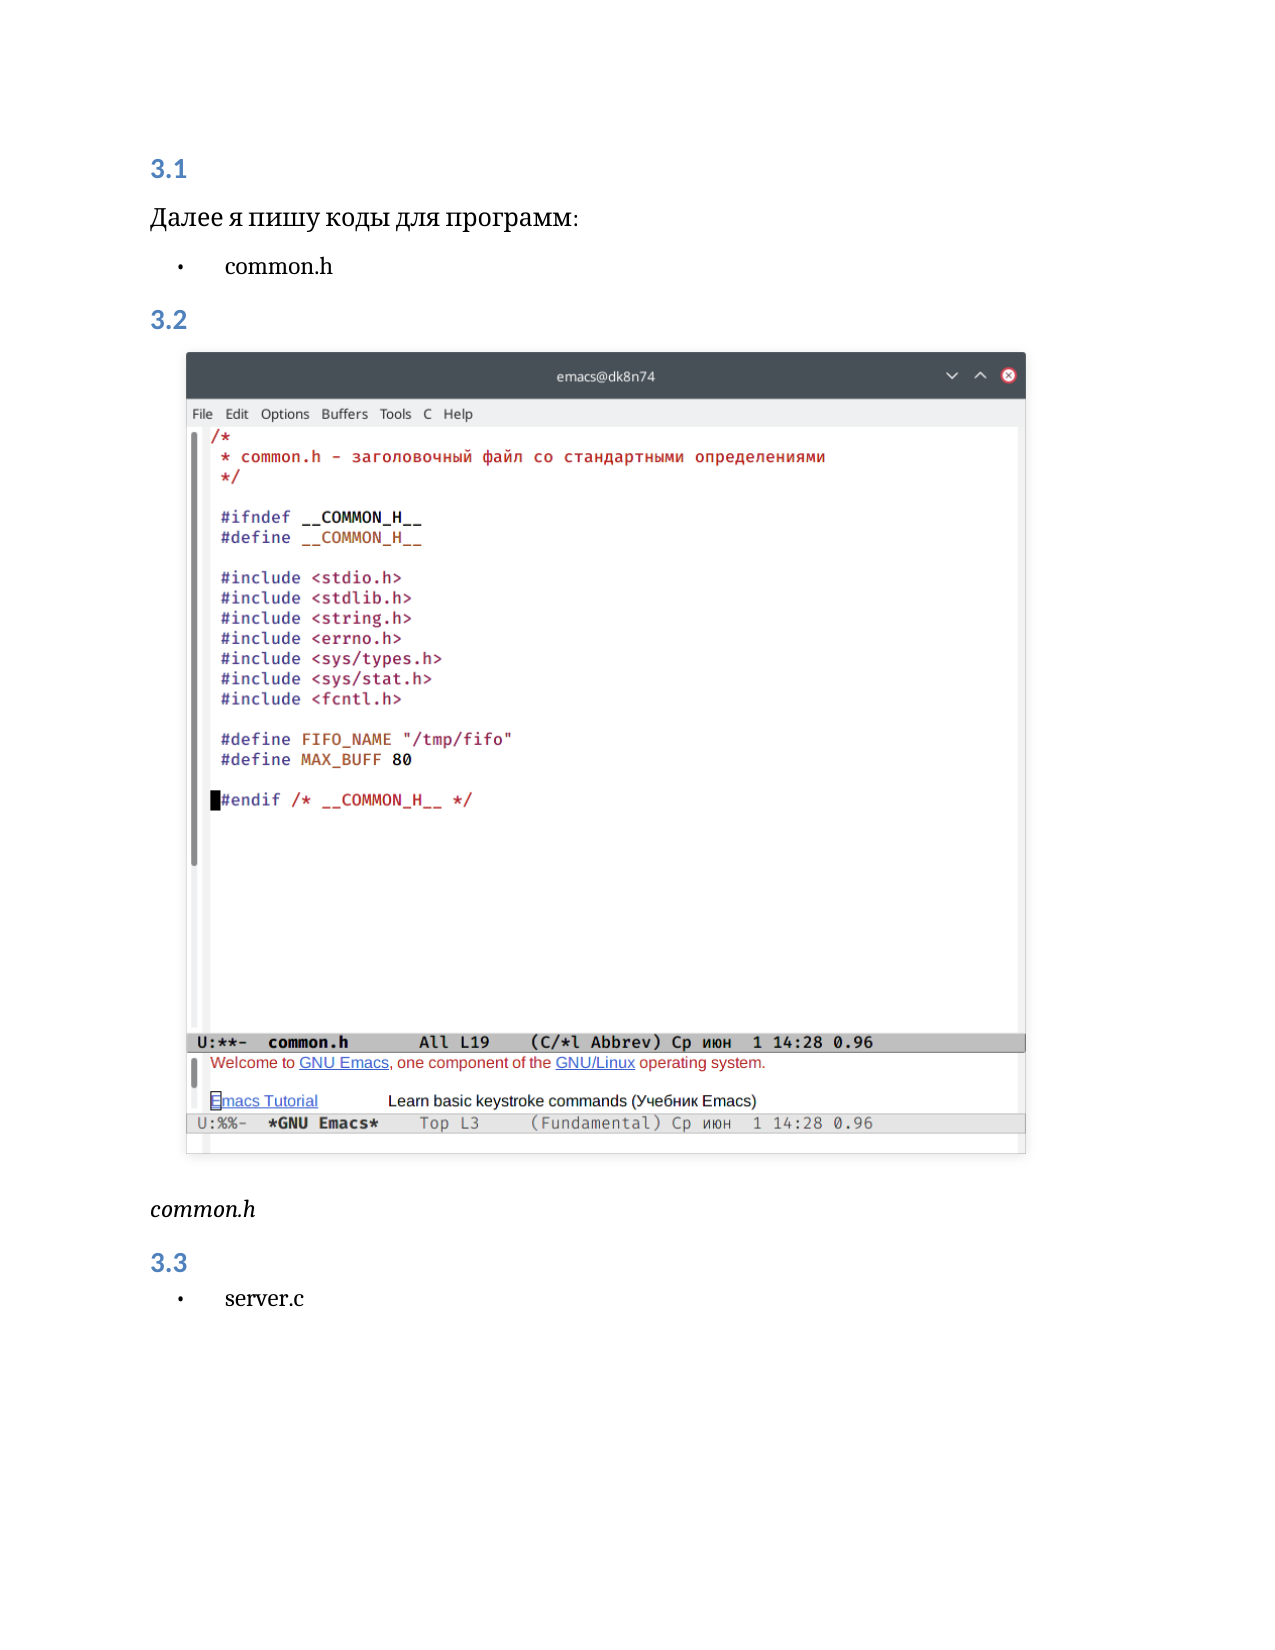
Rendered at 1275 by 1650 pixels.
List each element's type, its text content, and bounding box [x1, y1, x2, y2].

subtitle 3.1 [150, 150, 1125, 186]
text common.h [150, 1194, 1125, 1223]
list server.c [175, 1283, 1125, 1312]
text Далее я пишу коды для программ: [150, 204, 1125, 233]
picture [168, 337, 1044, 1174]
list common.h [175, 252, 1125, 281]
subtitle 3.3 [150, 1244, 1125, 1280]
subtitle 3.2 [150, 301, 1125, 337]
